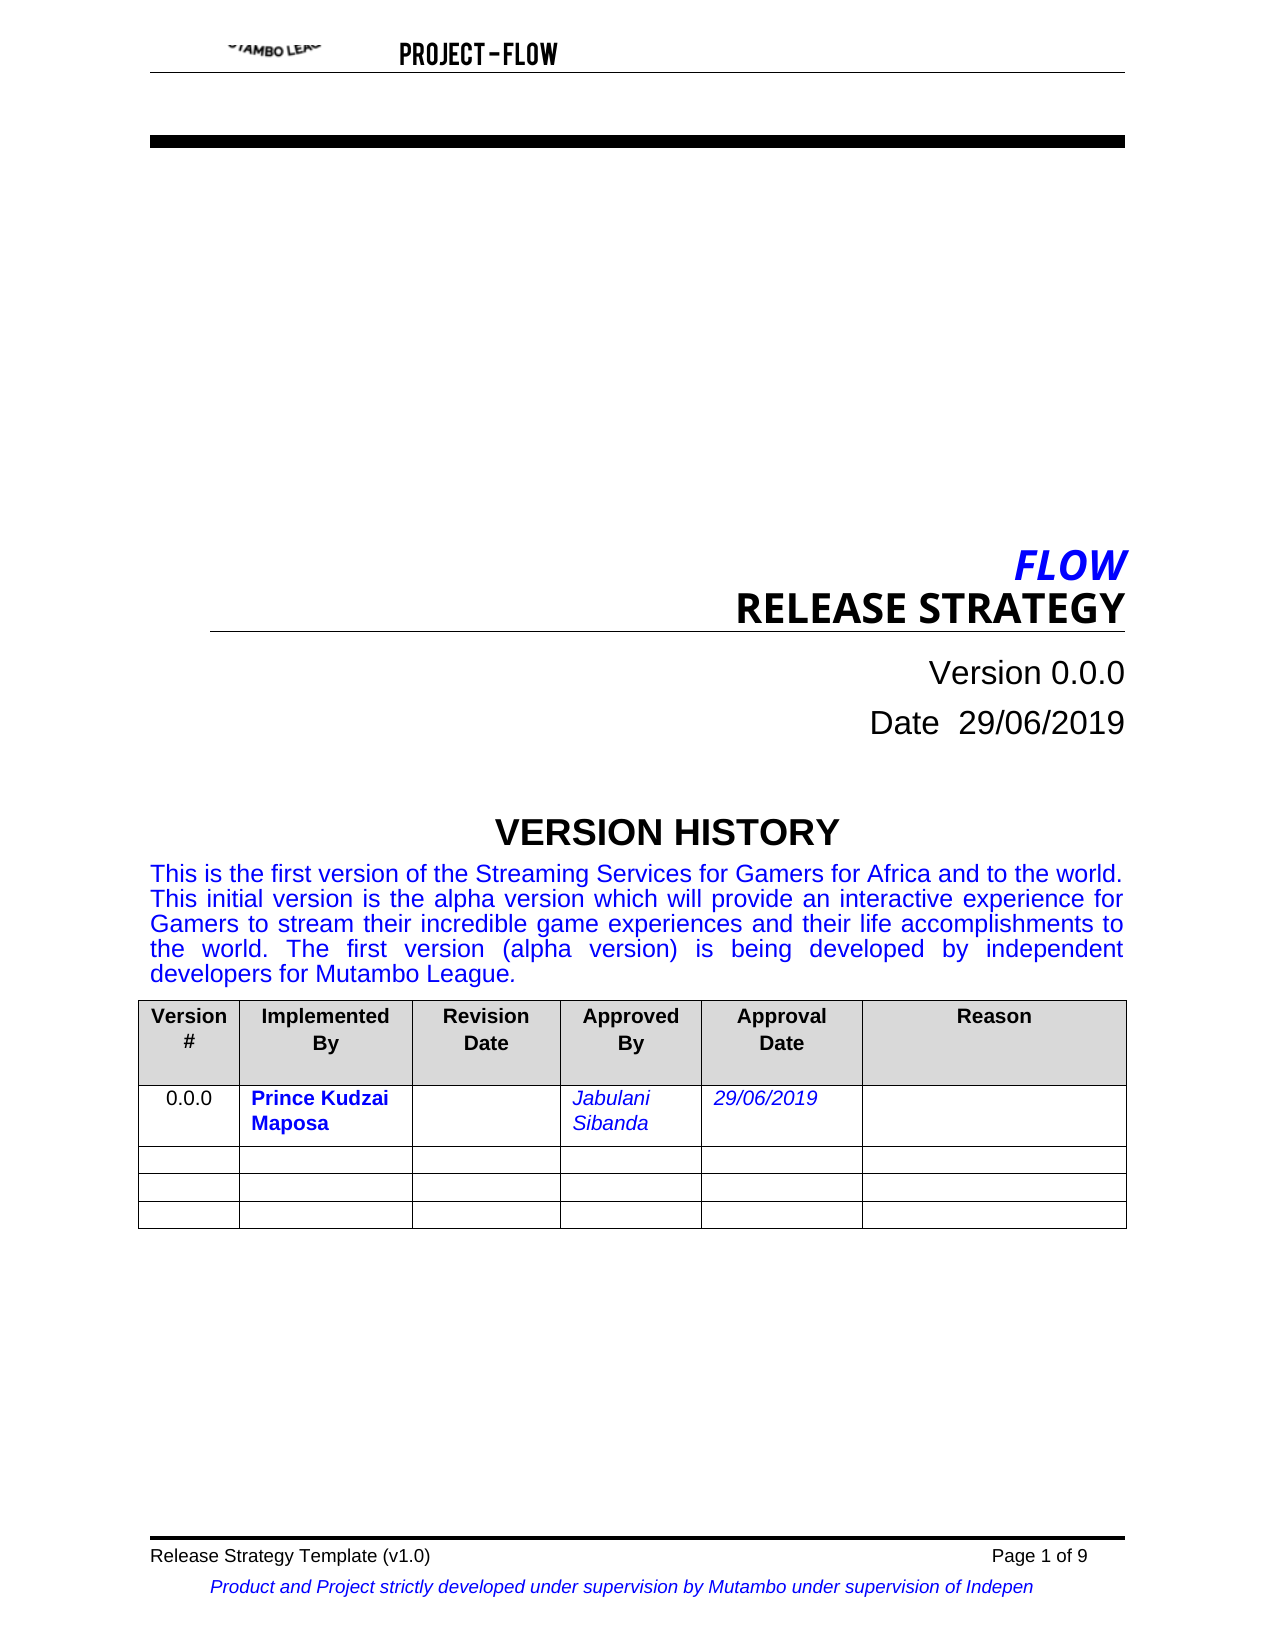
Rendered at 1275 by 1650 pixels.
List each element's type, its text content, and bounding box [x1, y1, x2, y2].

table_cell 29/06/2019 [702, 1086, 862, 1146]
title FLOW [210, 560, 1125, 585]
title RELEASE STRATEGY [210, 604, 1125, 631]
text Date 29/06/2019 [150, 694, 1125, 744]
table_cell [413, 1147, 560, 1173]
table_cell [863, 1147, 1126, 1173]
table_cell Jabulani Sibanda [561, 1086, 701, 1146]
table_header Reason [863, 1001, 1126, 1085]
table_cell [561, 1202, 701, 1228]
table_header Approved By [561, 1001, 701, 1085]
table_cell Prince Kudzai Maposa [240, 1086, 412, 1146]
picture [150, 45, 400, 65]
table_cell [863, 1174, 1126, 1201]
table_cell [139, 1202, 239, 1228]
table_cell [413, 1202, 560, 1228]
table_cell [702, 1147, 862, 1173]
table_cell [240, 1174, 412, 1201]
table_cell [139, 1174, 239, 1201]
table_header Version # [139, 1001, 239, 1085]
table_header Revision Date [413, 1001, 560, 1085]
table_cell [702, 1202, 862, 1228]
table_cell [413, 1174, 560, 1201]
text This is the first version of the Streaming Services for Gamers for Africa and to the world. This initial version is the alpha version which will provide an interactive experience for Gamers to stream their incredible game experiences and their life accomplishments to the world. The first version (alpha version) is being developed by independent developers for Mutambo League. [150, 863, 1125, 988]
text Version 0.0.0 [150, 644, 1125, 694]
table_cell [413, 1086, 560, 1146]
table_cell [561, 1174, 701, 1201]
table_header Implemented By [240, 1001, 412, 1085]
table_header Approval Date [702, 1001, 862, 1085]
title VERSION HISTORY [210, 825, 1125, 850]
table_cell [863, 1202, 1126, 1228]
table_cell [863, 1086, 1126, 1146]
table_cell [139, 1147, 239, 1173]
table_cell [561, 1147, 701, 1173]
table_cell 0.0.0 [139, 1086, 239, 1146]
table_cell [240, 1202, 412, 1228]
table_cell [702, 1174, 862, 1201]
table_cell [240, 1147, 412, 1173]
